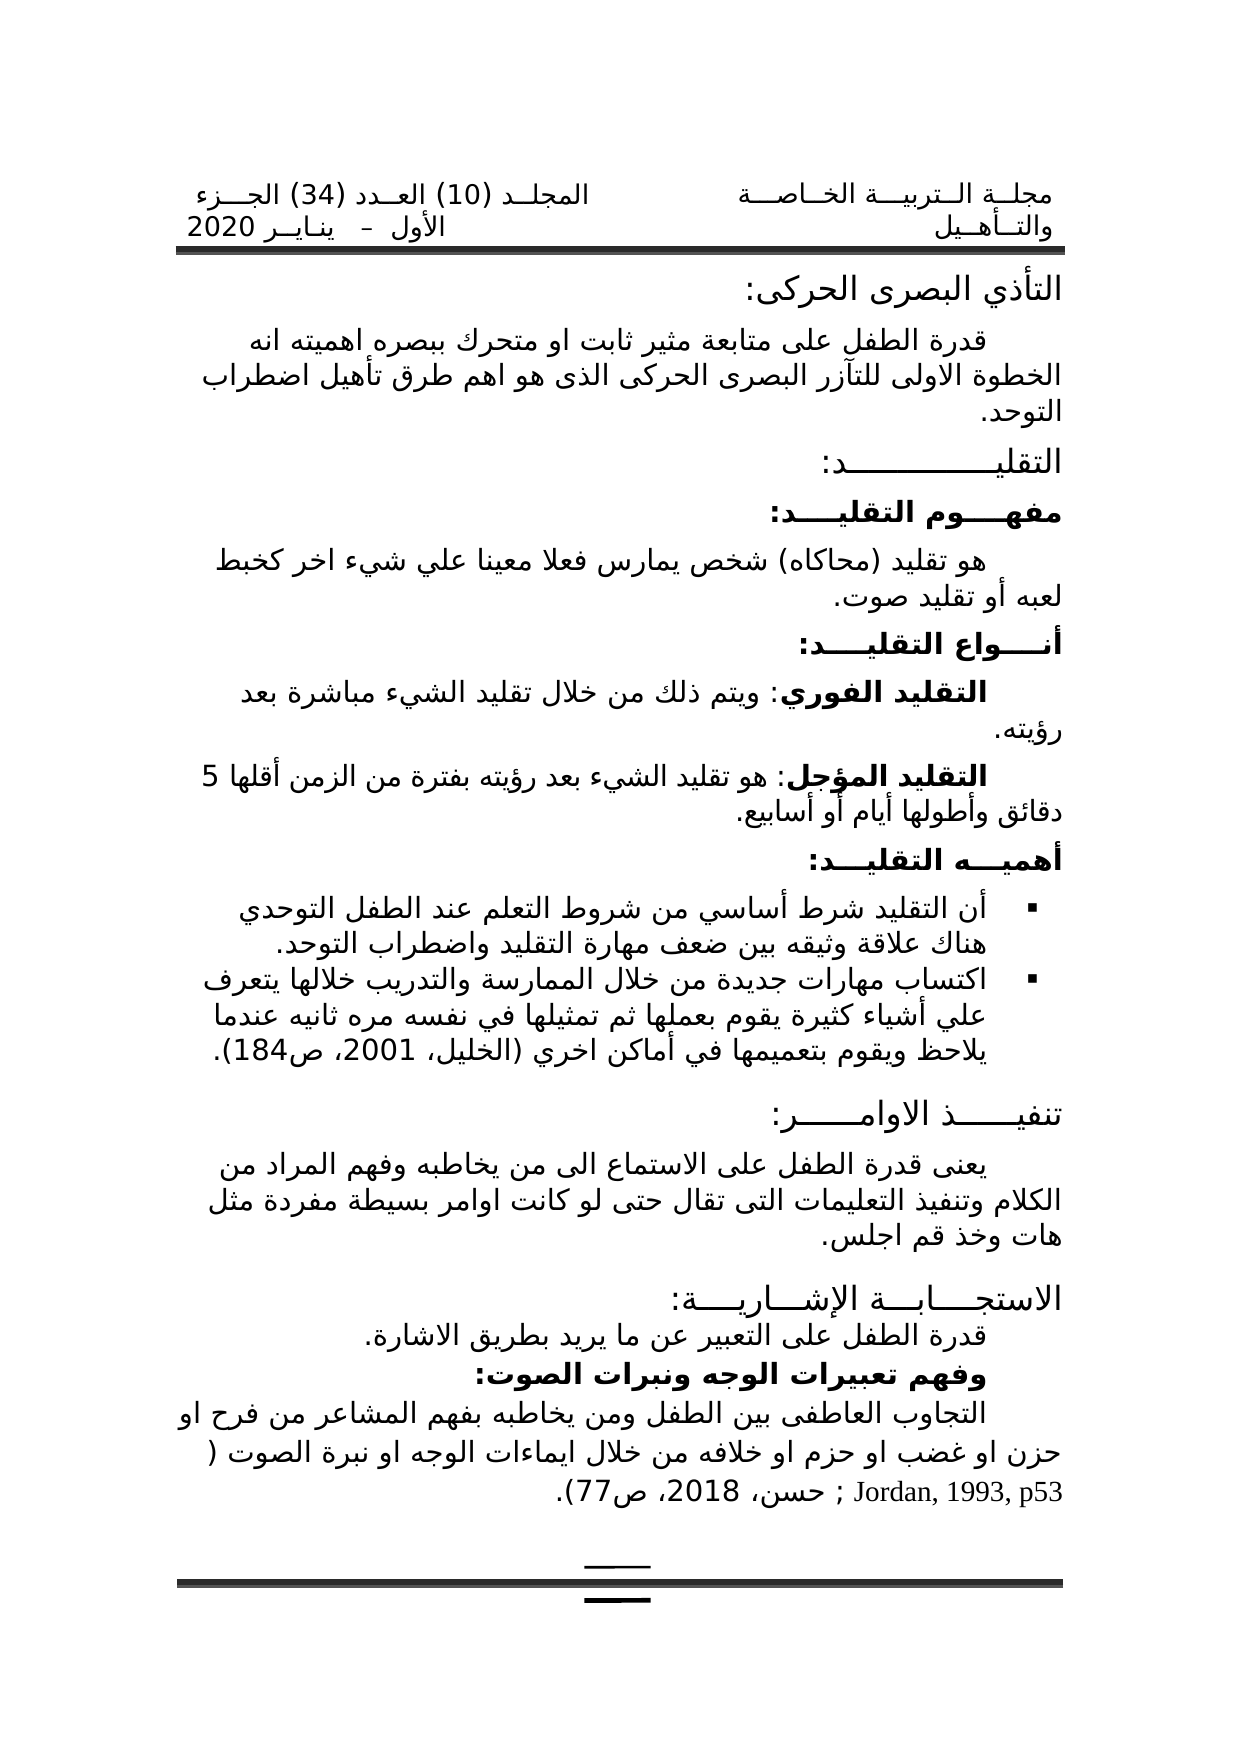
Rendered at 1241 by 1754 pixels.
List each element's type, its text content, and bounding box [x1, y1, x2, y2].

list اكتساب مهارات جديدة من خلال الممارسة والتدريب خلالها يتعرف علي أشياء كثيرة يقوم بعملها ثم تمثيلها في نفسه مره ثانيه عندما يلاحظ ويقوم بتعميمها في أماكن اخري (الخليل، 2001، ص184). [177, 962, 1026, 1067]
subtitle الاستجــــابـــة الإشـــاريــــة: [177, 1279, 1063, 1318]
text هو تقليد (محاكاه) شخص يمارس فعلا معينا علي شيء اخر كخبط لعبه أو تقليد صوت. [177, 543, 1063, 613]
list أن التقليد شرط أساسي من شروط التعلم عند الطفل التوحدي هناك علاقة وثيقه بين ضعف مهارة التقليد واضطراب التوحد. [177, 891, 1026, 961]
subtitle أنــــواع التقليــــد: [177, 627, 1063, 661]
subtitle التقليـــــــــــــــد: [177, 442, 1063, 481]
text التجاوب العاطفى بين الطفل ومن يخاطبه بفهم المشاعر من فرح او حزن او غضب او حزم او خلافه من خلال ايماءات الوجه او نبرة الصوت (Jordan, 1993, p53 ; حسن، 2018، ص77). [177, 1396, 1063, 1508]
subtitle مفهــــوم التقليــــد: [177, 495, 1063, 529]
text التقليد الفوري: ويتم ذلك من خلال تقليد الشيء مباشرة بعد رؤيته. [177, 675, 1063, 745]
text التقليد المؤجل: هو تقليد الشيء بعد رؤيته بفترة من الزمن أقلها 5 دقائق وأطولها أيام أو أسابيع. [177, 759, 1063, 829]
subtitle التأذي البصرى الحركى: [177, 269, 1063, 308]
text يعنى قدرة الطفل على الاستماع الى من يخاطبه وفهم المراد من الكلام وتنفيذ التعليمات التى تقال حتى لو كانت اوامر بسيطة مفردة مثل هات وخذ قم اجلس. [177, 1147, 1063, 1253]
text وفهم تعبيرات الوجه ونبرات الصوت: [177, 1357, 1063, 1391]
text قدرة الطفل على التعبير عن ما يريد بطريق الاشارة. [177, 1318, 1063, 1352]
subtitle تنفيــــــذ الاوامــــــر: [177, 1094, 1063, 1133]
text قدرة الطفل على متابعة مثير ثابت او متحرك ببصره اهميته انه الخطوة الاولى للتآزر البصرى الحركى الذى هو اهم طرق تأهيل اضطراب التوحد. [177, 323, 1063, 428]
subtitle أهميـــه التقليـــد: [177, 843, 1063, 877]
